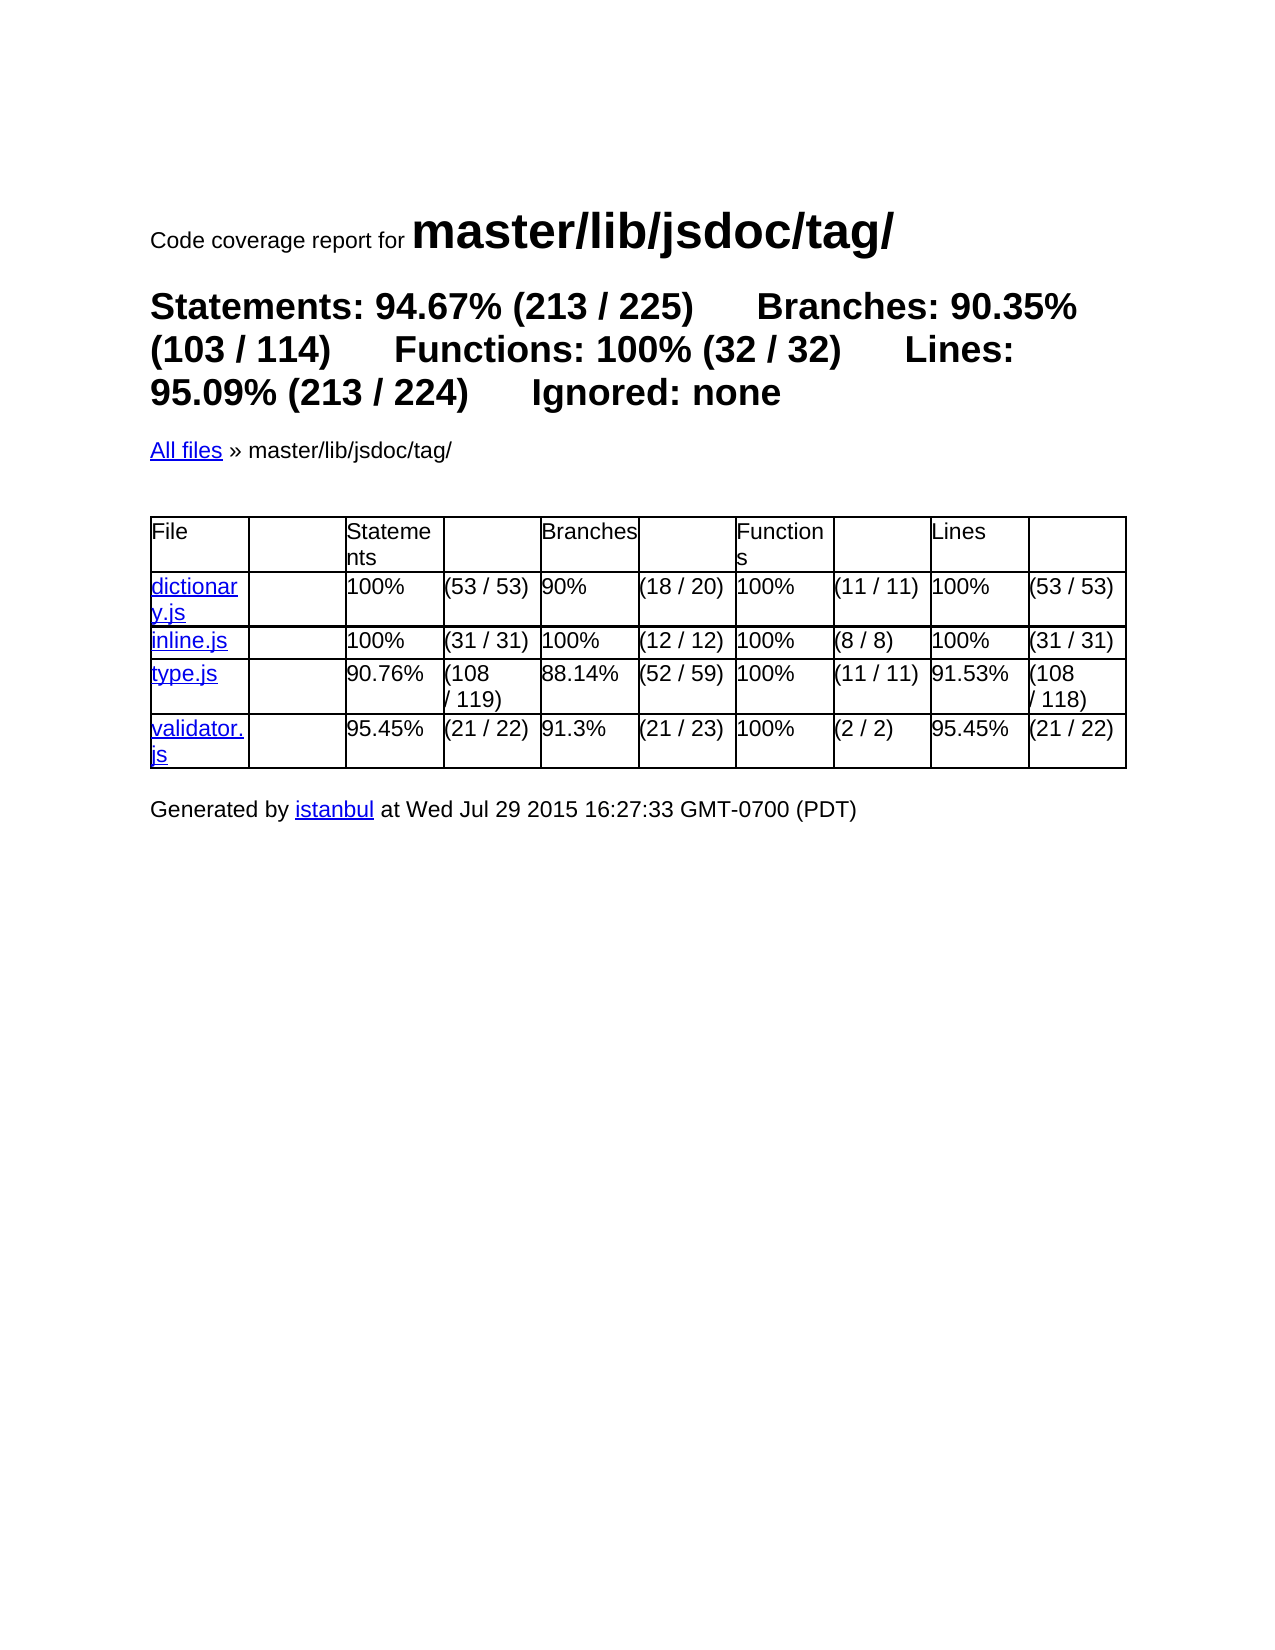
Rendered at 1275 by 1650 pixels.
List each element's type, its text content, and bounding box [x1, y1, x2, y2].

table_cell (2 / 2) [835, 715, 930, 767]
table_cell (8 / 8) [835, 628, 930, 658]
table_header [1030, 518, 1125, 571]
text Generated by istanbul at Wed Jul 29 2015 16:27:33 GMT-0700 (PDT) [150, 796, 1125, 822]
table_header File [152, 518, 248, 571]
table_header [835, 518, 930, 571]
table_cell [250, 628, 345, 658]
table_header Lines [932, 518, 1028, 571]
text All files » master/lib/jsdoc/tag/ [150, 437, 1125, 463]
table_header Branches [542, 518, 638, 571]
table_cell (53 / 53) [1030, 573, 1125, 625]
table_cell (21 / 22) [445, 715, 540, 767]
table_cell 100% [932, 628, 1028, 658]
table_cell (31 / 31) [1030, 628, 1125, 658]
table_cell [250, 660, 345, 712]
table_cell 100% [737, 628, 833, 658]
table_cell (18 / 20) [640, 573, 735, 625]
table_cell 100% [737, 715, 833, 767]
table_cell (11 / 11) [835, 660, 930, 712]
table_cell [250, 573, 345, 625]
table_cell 100% [737, 660, 833, 712]
text Code coverage report for master/lib/jsdoc/tag/ [150, 201, 1125, 259]
table_cell inline.js [152, 628, 248, 658]
table_cell (108 / 118) [1030, 660, 1125, 712]
table_header Functions [737, 518, 833, 571]
table_cell (52 / 59) [640, 660, 735, 712]
table_cell 100% [932, 573, 1028, 625]
table_cell 95.45% [932, 715, 1028, 767]
table_cell 100% [347, 573, 443, 625]
table_cell 88.14% [542, 660, 638, 712]
subtitle Statements: 94.67% (213 / 225) Branches: 90.35% (103 / 114) Functions: 100% (32 / 32) Lines: 95.09% (213 / 224) Ignored: none [150, 284, 1125, 413]
table_header [640, 518, 735, 571]
table_cell (53 / 53) [445, 573, 540, 625]
table_cell 91.3% [542, 715, 638, 767]
table_cell 100% [737, 573, 833, 625]
table_cell 91.53% [932, 660, 1028, 712]
table_cell 100% [347, 628, 443, 658]
table_cell (108 / 119) [445, 660, 540, 712]
table_header Statements [347, 518, 443, 571]
table_cell validator.js [152, 715, 248, 767]
table_cell type.js [152, 660, 248, 712]
table_cell (11 / 11) [835, 573, 930, 625]
table_header [250, 518, 345, 571]
table_cell 90.76% [347, 660, 443, 712]
table_cell dictionary.js [152, 573, 248, 625]
table_cell (12 / 12) [640, 628, 735, 658]
table_cell (21 / 23) [640, 715, 735, 767]
table_cell 95.45% [347, 715, 443, 767]
table_header [445, 518, 540, 571]
table_cell (21 / 22) [1030, 715, 1125, 767]
table_cell 90% [542, 573, 638, 625]
table_cell (31 / 31) [445, 628, 540, 658]
table_cell [250, 715, 345, 767]
table_cell 100% [542, 628, 638, 658]
